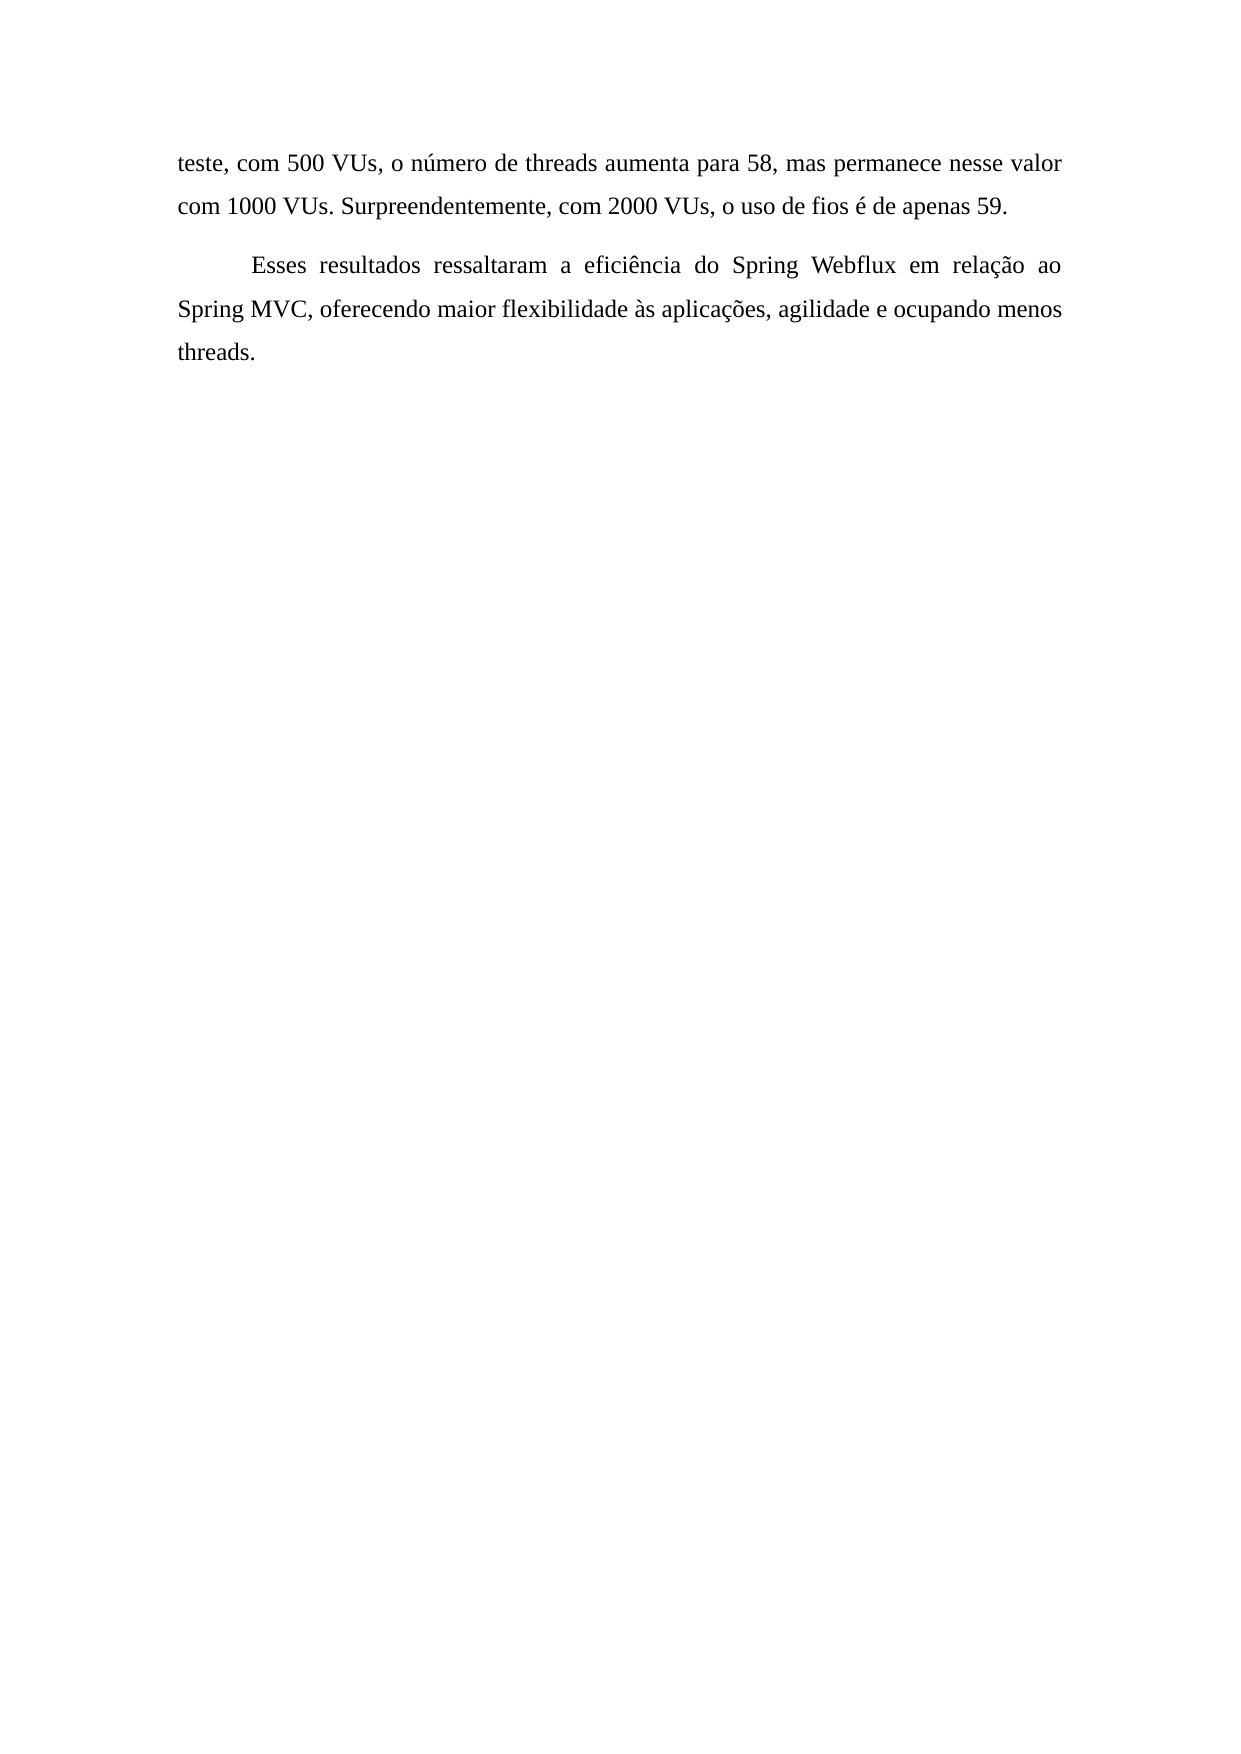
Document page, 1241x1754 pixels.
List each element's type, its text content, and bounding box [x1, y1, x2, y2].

text Esses resultados ressaltaram a eficiência do Spring Webflux em relação ao Spring MVC, oferecendo maior flexibilidade às aplicações, agilidade e ocupando menos threads. [177, 251, 1063, 366]
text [177, 148, 1063, 219]
